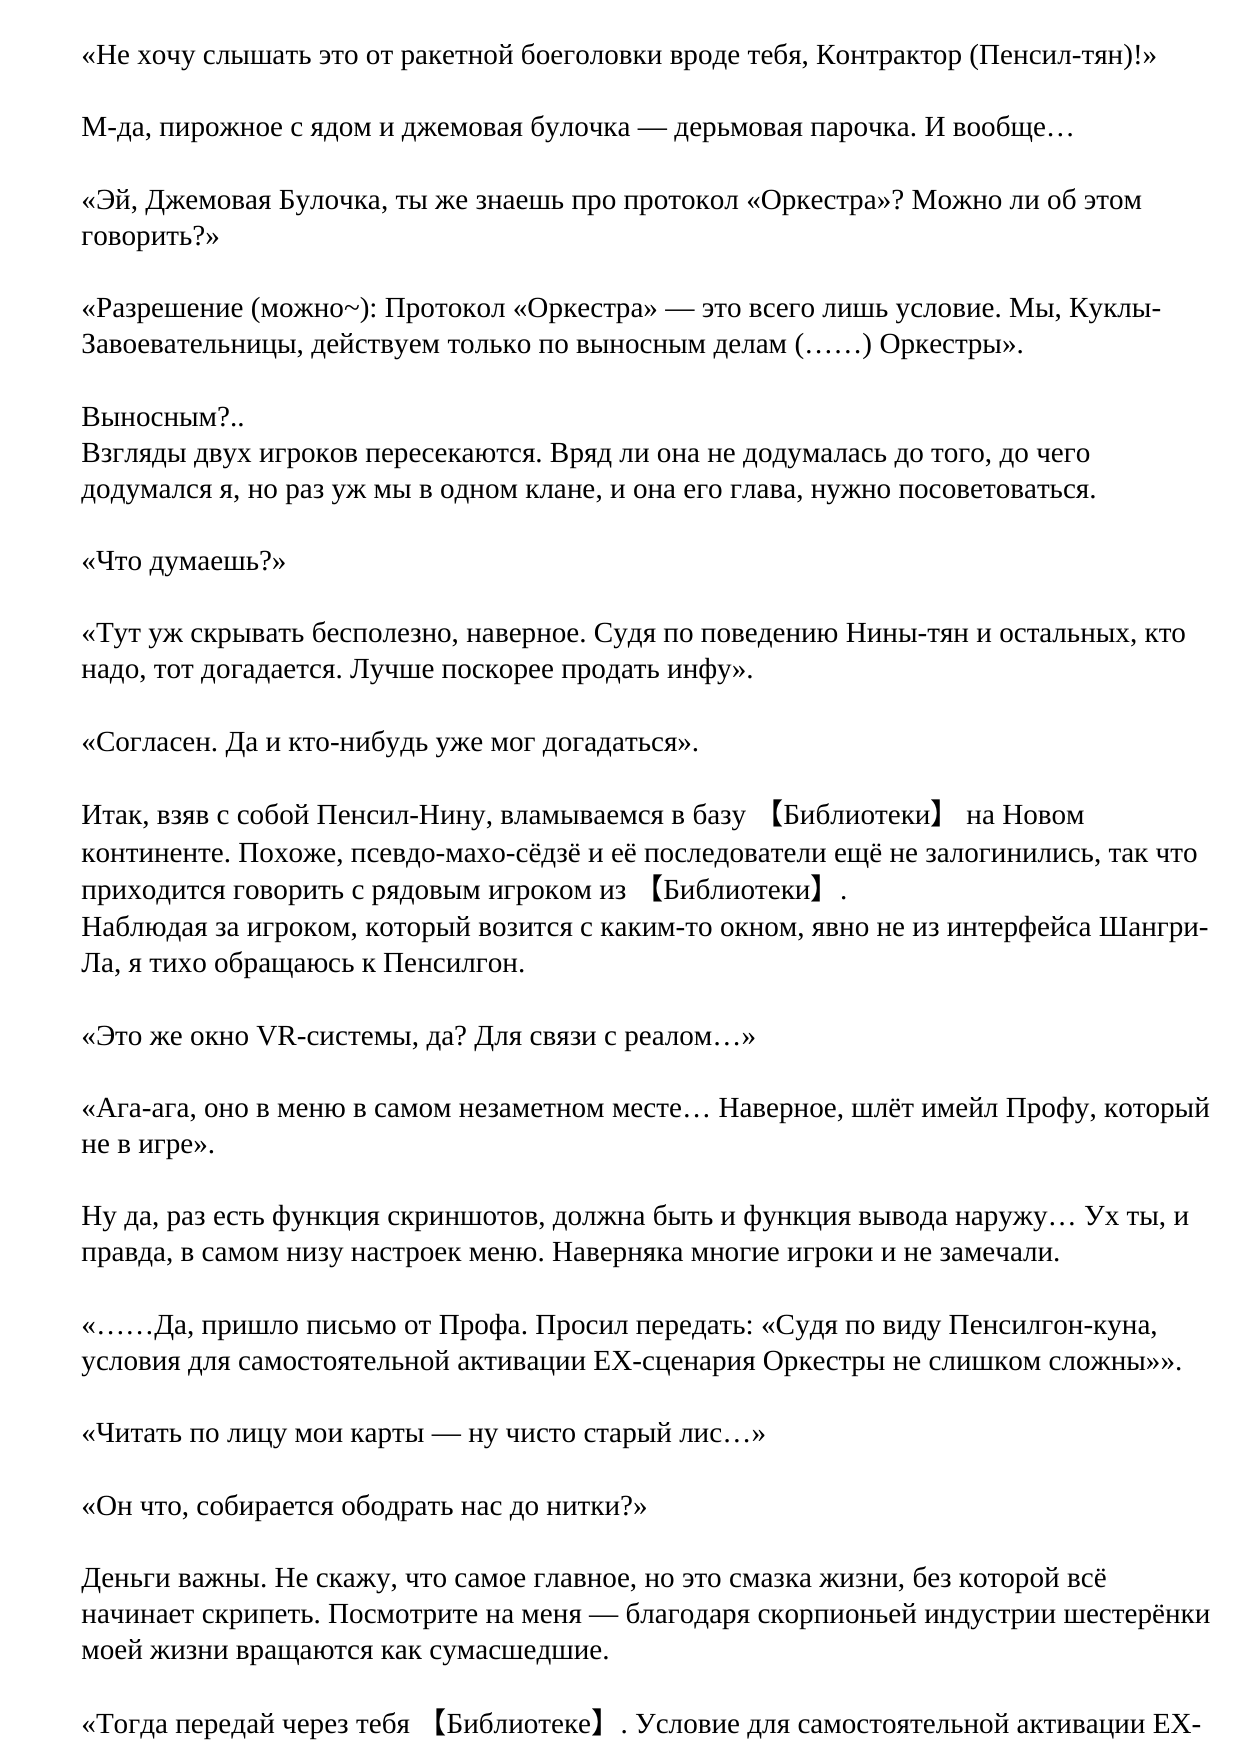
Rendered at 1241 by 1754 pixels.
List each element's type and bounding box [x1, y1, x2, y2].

text [81, 37, 1215, 1740]
